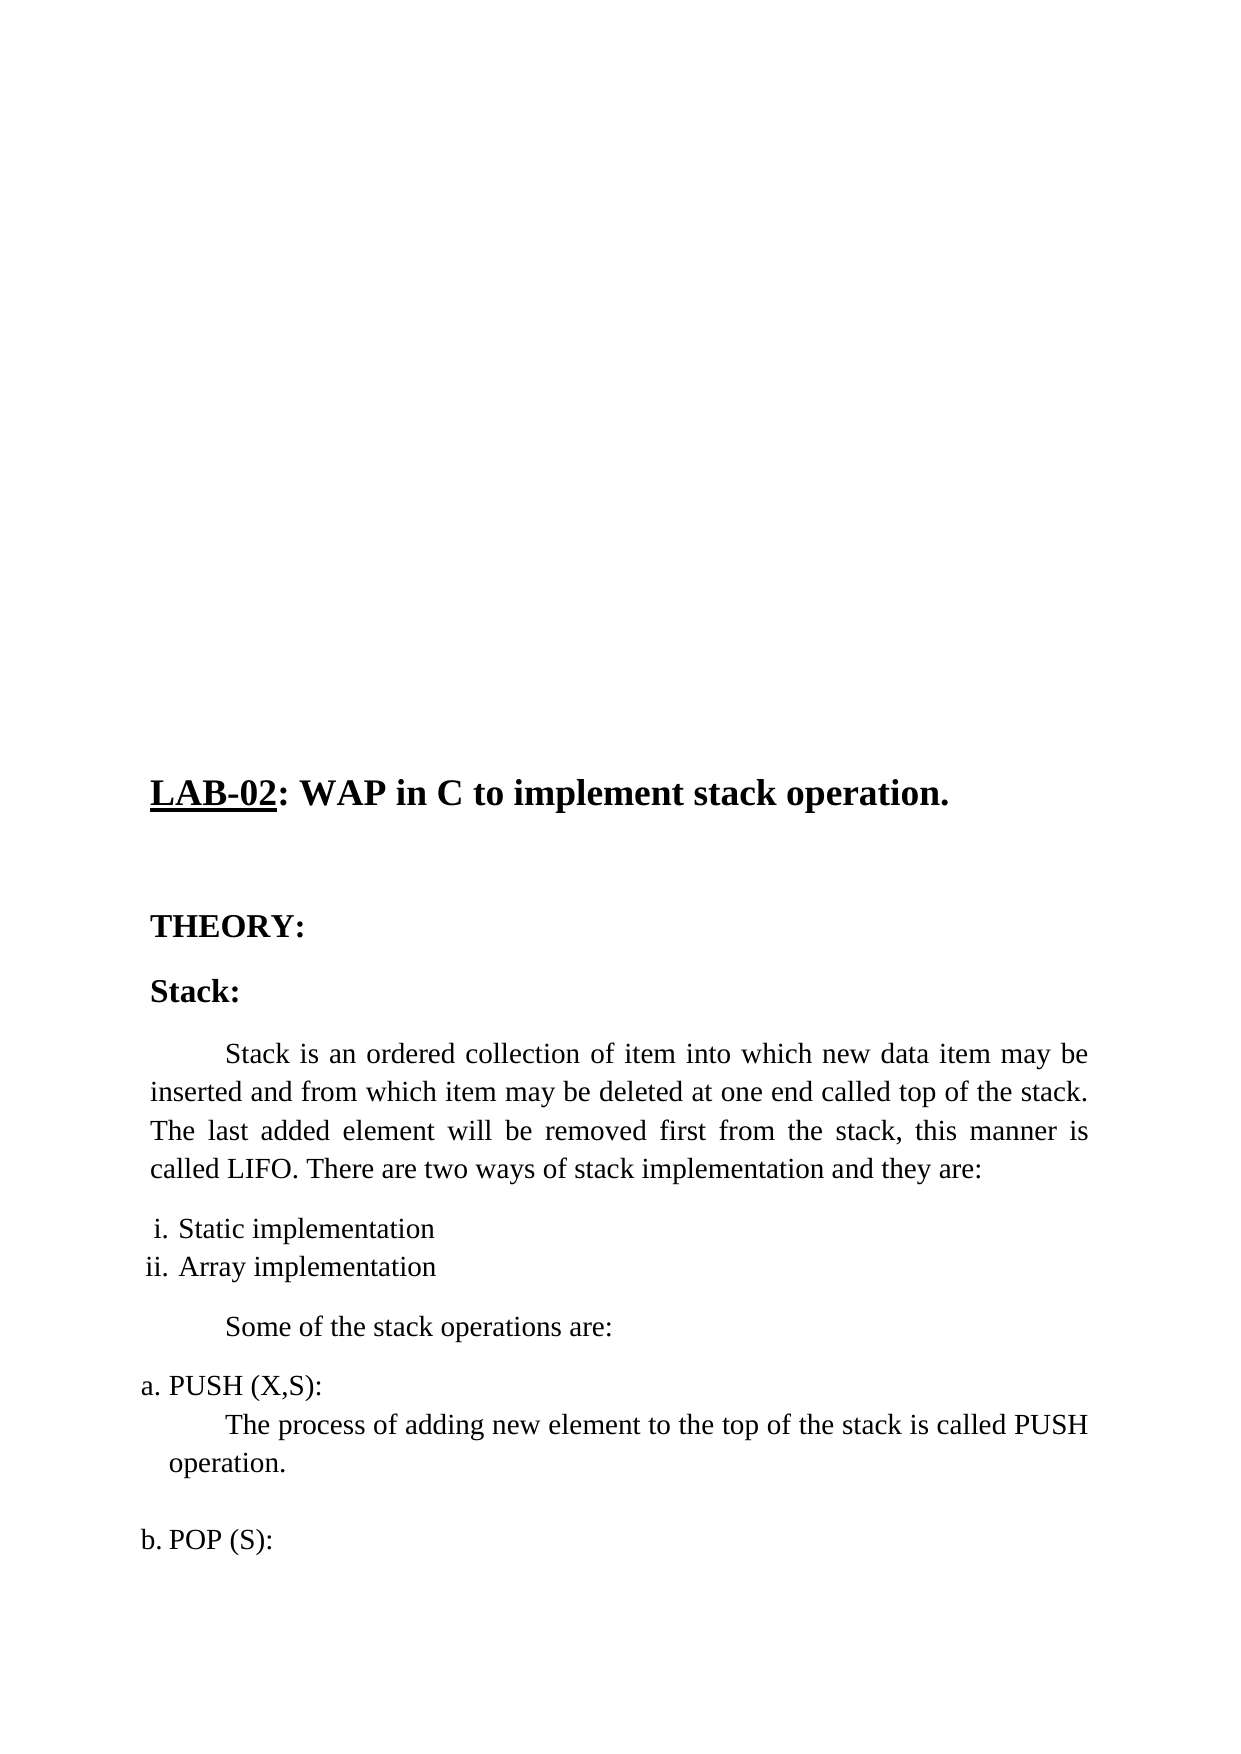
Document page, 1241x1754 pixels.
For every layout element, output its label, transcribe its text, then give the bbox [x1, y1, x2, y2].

list PUSH (X,S): [141, 1368, 1090, 1402]
text THEORY: [150, 906, 1090, 944]
list POP (S): [141, 1522, 1090, 1556]
text Some of the stack operations are: [225, 1309, 1090, 1342]
list Array implementation [169, 1249, 1090, 1283]
text Stack: [150, 971, 1090, 1009]
text LAB-02: WAP in C to implement stack operation. [150, 771, 1090, 814]
list Static implementation [169, 1211, 1090, 1244]
text Stack is an ordered collection of item into which new data item may be inserted and from which item may be deleted at one end called top of the stack. The last added element will be removed first from the stack, this manner is called LIFO. There are two ways of stack implementation and they are: [150, 1036, 1090, 1185]
list The process of adding new element to the top of the stack is called PUSH operation. [169, 1407, 1090, 1479]
